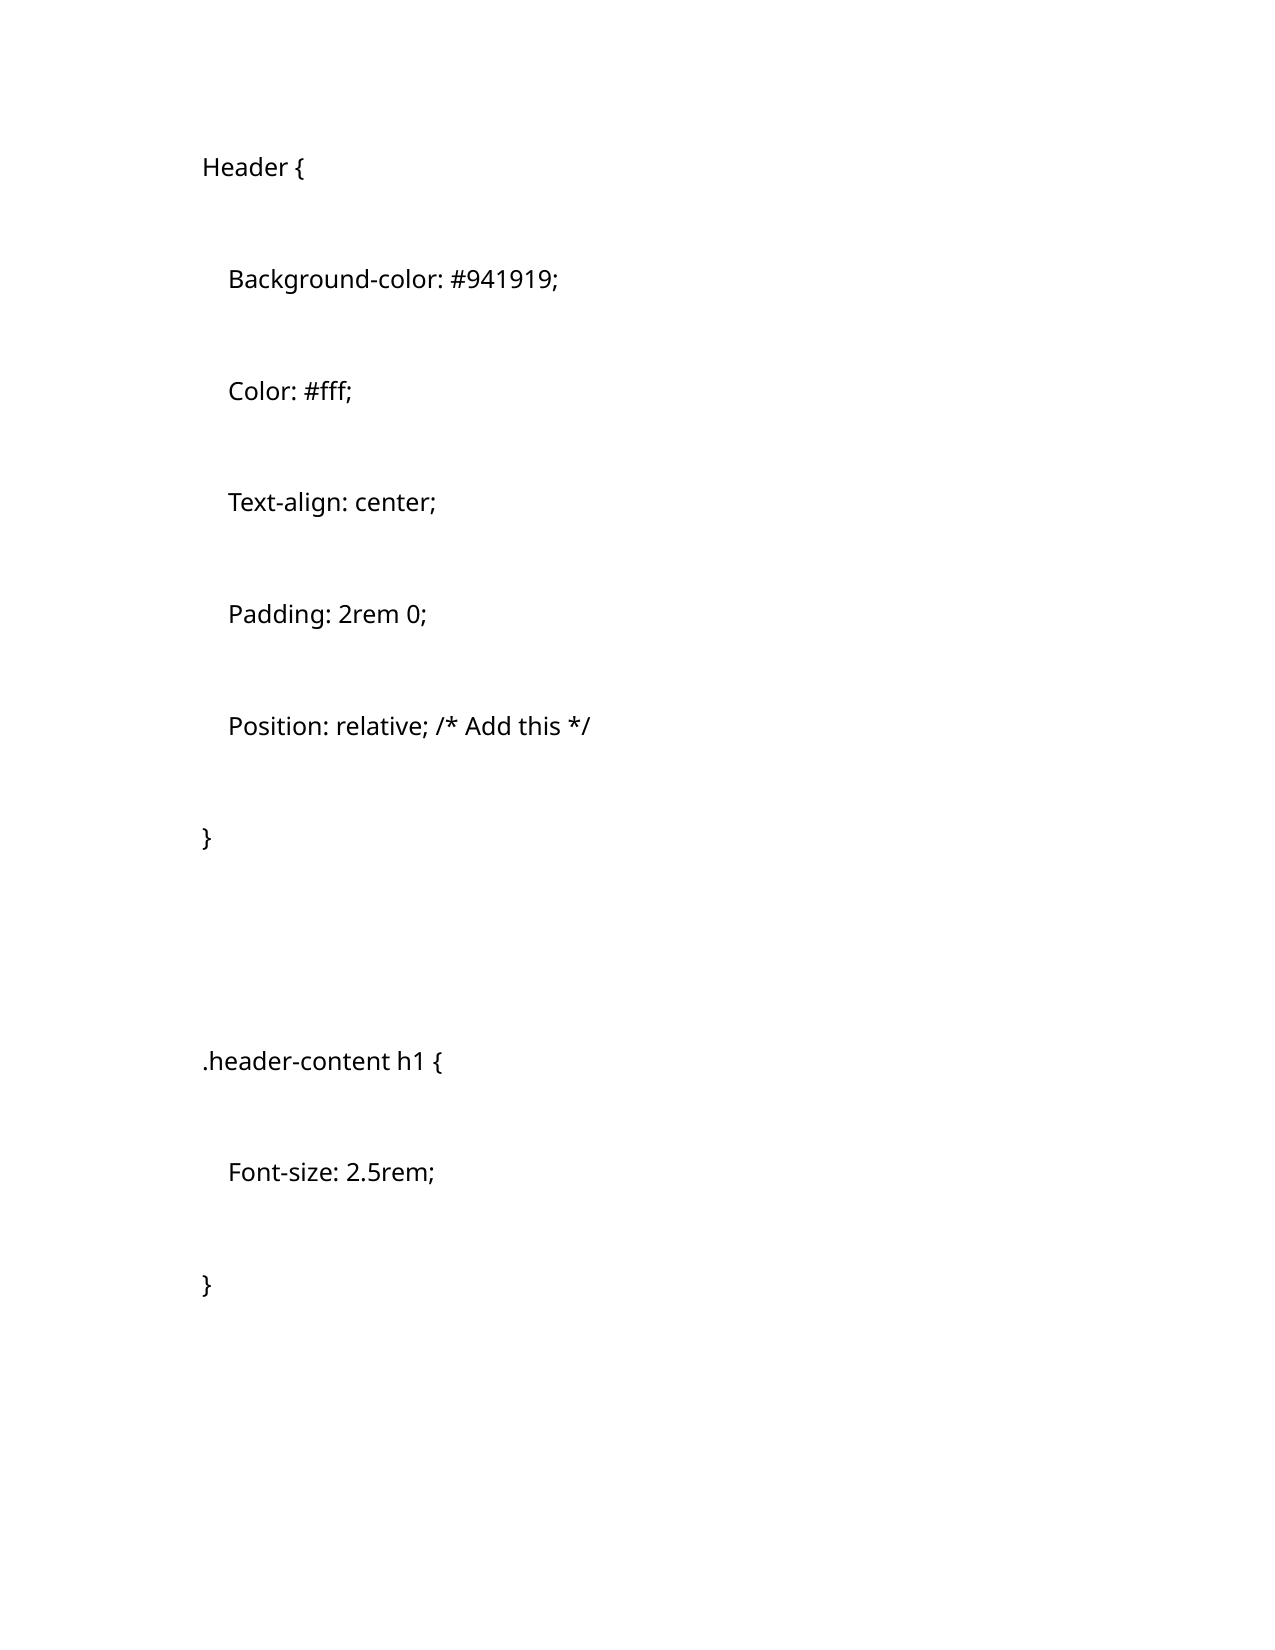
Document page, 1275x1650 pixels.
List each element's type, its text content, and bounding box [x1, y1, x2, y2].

text Color: #fff; [150, 373, 1125, 407]
text } [150, 1267, 1125, 1301]
text } [150, 820, 1125, 854]
text .header-content h1 { [150, 1043, 1125, 1077]
text Header { [150, 150, 1125, 184]
text Padding: 2rem 0; [150, 597, 1125, 631]
text Text-align: center; [150, 485, 1125, 519]
text Position: relative; /* Add this */ [150, 708, 1125, 742]
text Font-size: 2.5rem; [150, 1155, 1125, 1189]
text Background-color: #941919; [150, 262, 1125, 296]
